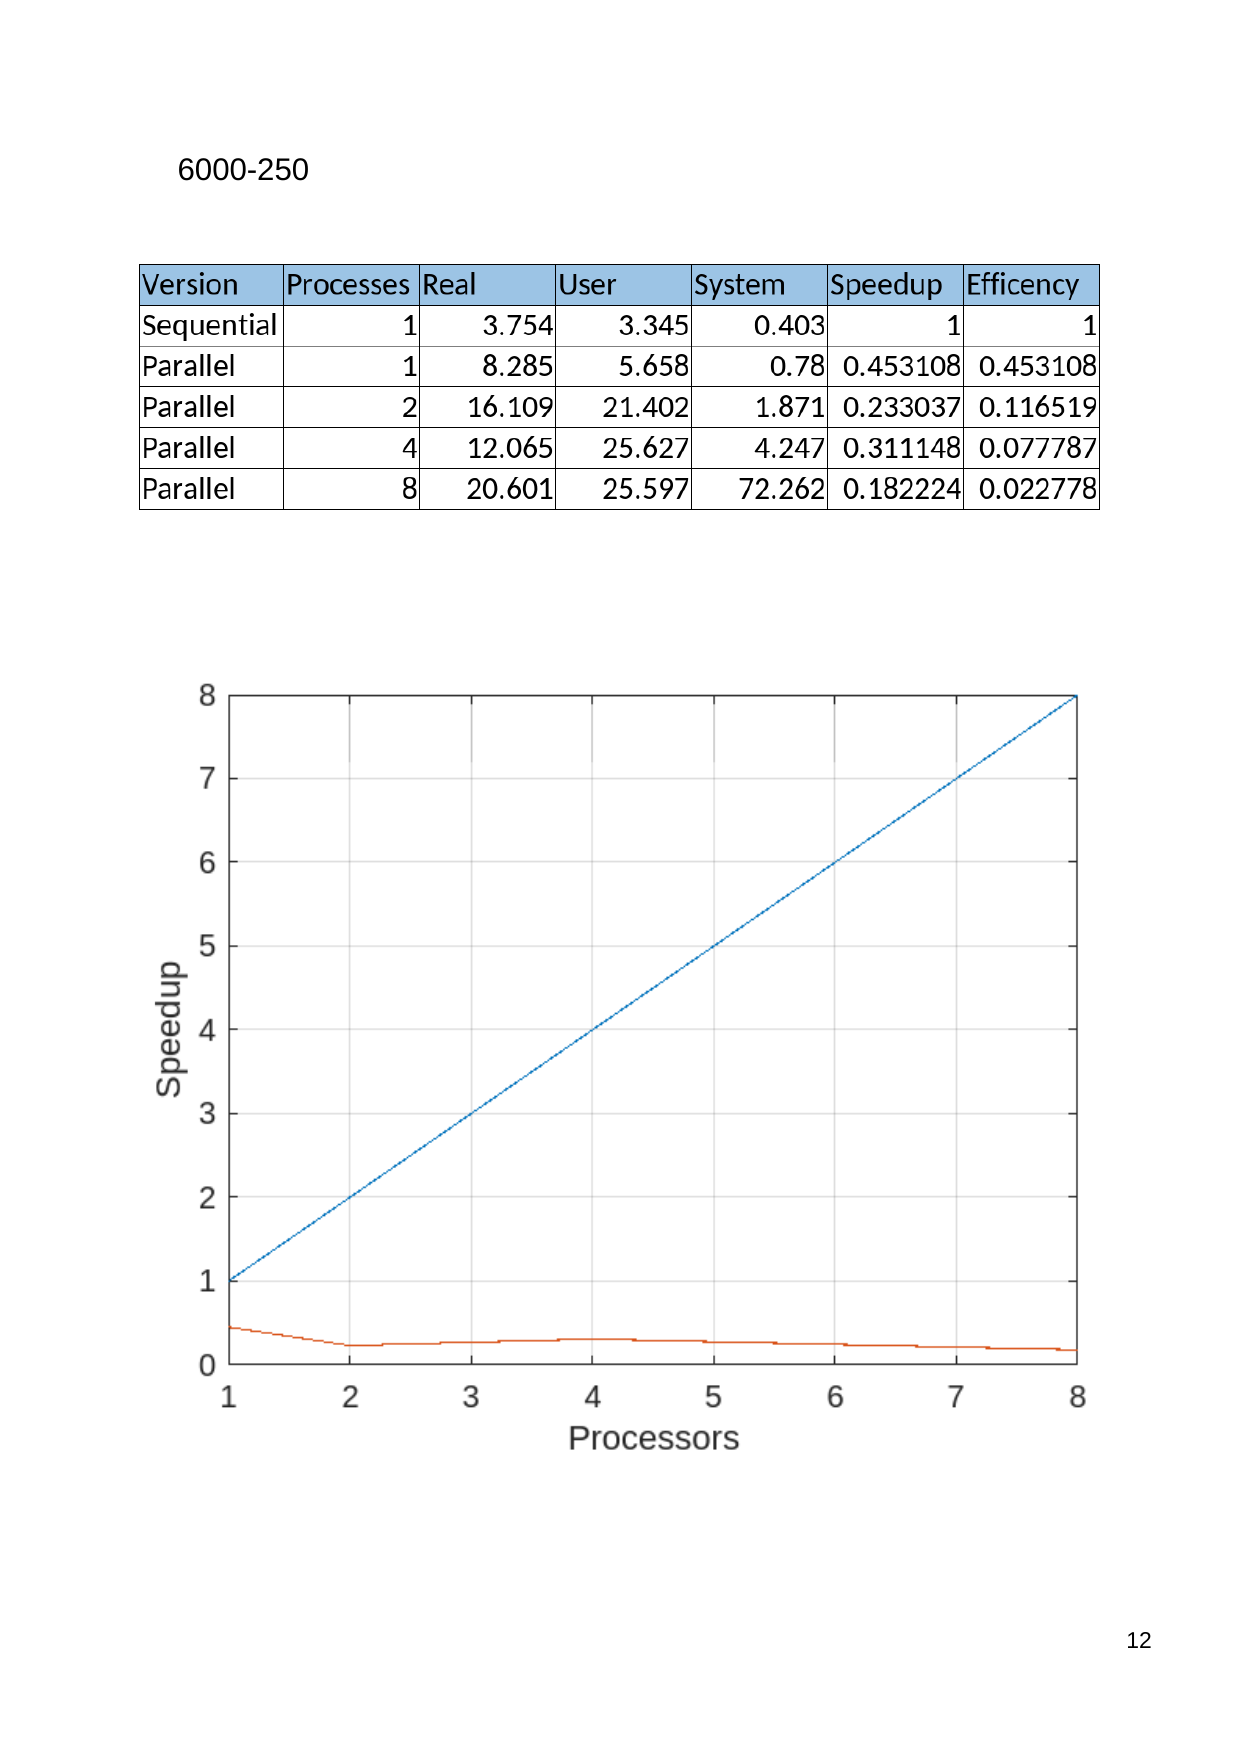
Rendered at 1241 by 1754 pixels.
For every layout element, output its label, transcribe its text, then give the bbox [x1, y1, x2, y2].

subtitle 6000-250 [177, 151, 1152, 187]
picture [152, 682, 1089, 1453]
picture [132, 255, 1108, 517]
